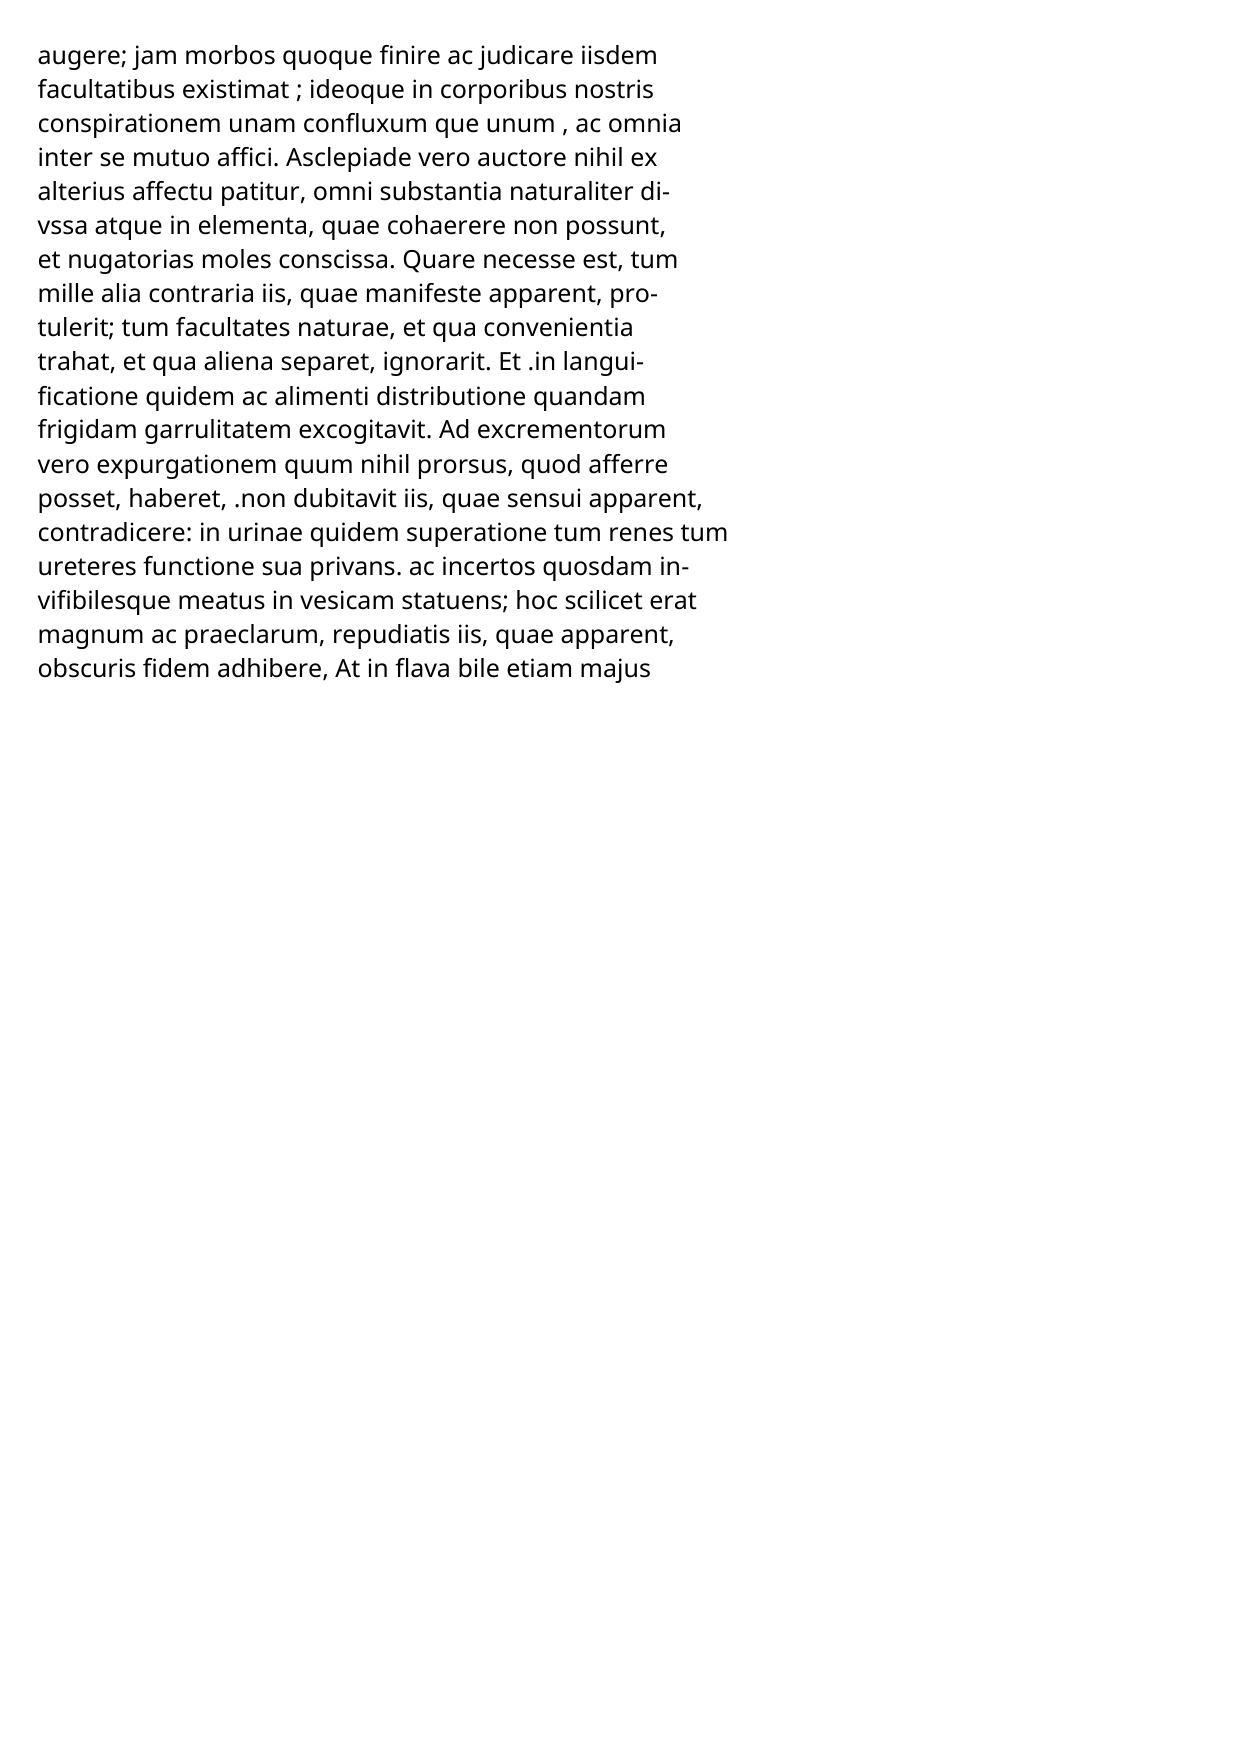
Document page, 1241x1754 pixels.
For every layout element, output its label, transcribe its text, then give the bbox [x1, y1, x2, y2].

text augere; jam morbos quoque finire ac judicare iisdem facultatibus existimat ; ideoque in corporibus nostris conspirationem unam confluxum que unum , ac omnia inter se mutuo affici. Asclepiade vero auctore nihil ex alterius affectu patitur, omni substantia naturaliter di- vssa atque in elementa, quae cohaerere non possunt, et nugatorias moles conscissa. Quare necesse est, tum mille alia contraria iis, quae manifeste apparent, pro- tulerit; tum facultates naturae, et qua convenientia trahat, et qua aliena separet, ignorarit. Et .in langui- ficatione quidem ac alimenti distributione quandam frigidam garrulitatem excogitavit. Ad excrementorum vero expurgationem quum nihil prorsus, quod afferre posset, haberet, .non dubitavit iis, quae sensui apparent, contradicere: in urinae quidem superatione tum renes tum ureteres functione sua privans. ac incertos quosdam in- vifibilesque meatus in vesicam statuens; hoc scilicet erat magnum ac praeclarum, repudiatis iis, quae apparent, obscuris fidem adhibere, At in flava bile etiam majus [37, 37, 1203, 685]
